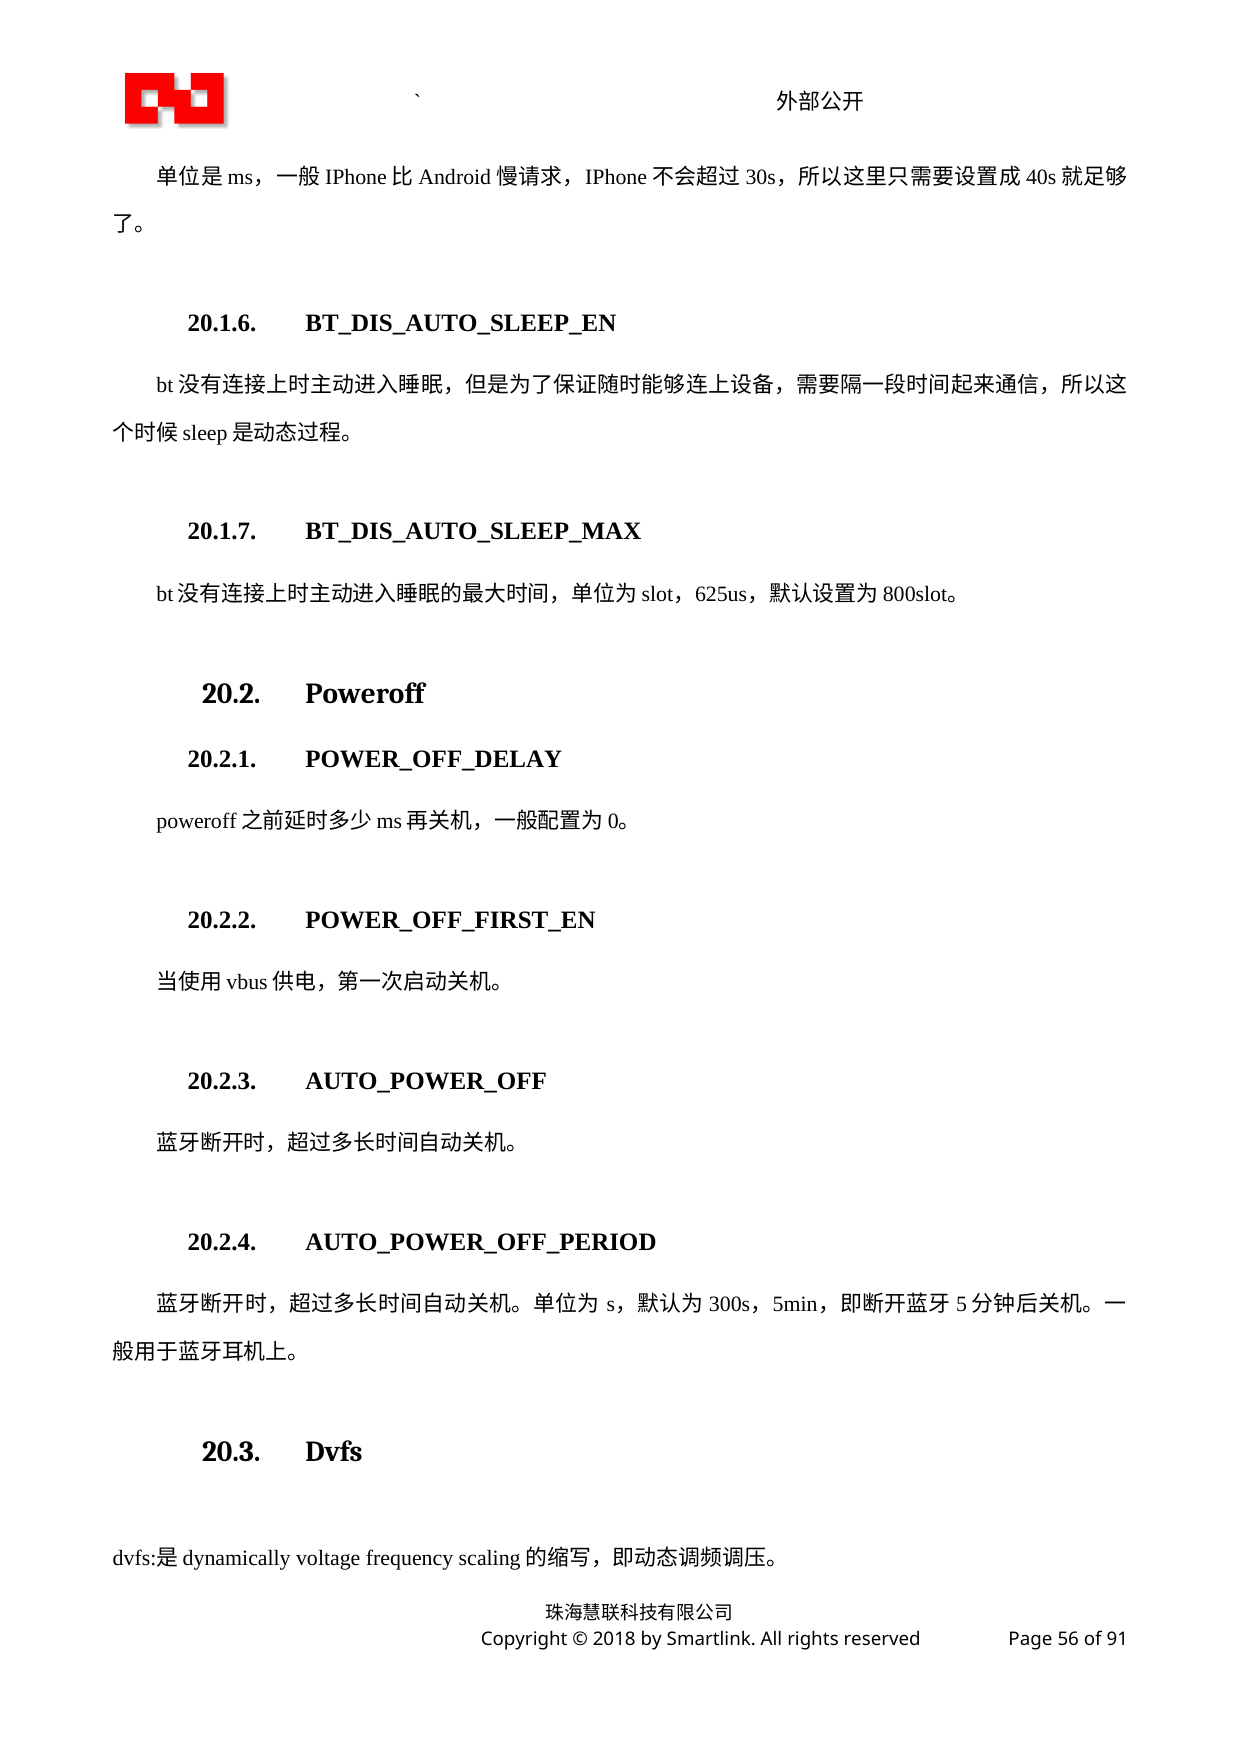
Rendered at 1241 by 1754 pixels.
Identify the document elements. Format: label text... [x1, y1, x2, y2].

text dvfs:是dynamically voltage frequency scaling的缩写，即动态调频调压。 [112, 1539, 1128, 1571]
subtitle AUTO_POWER_OFF_PERIOD [187, 1227, 1128, 1256]
text 蓝牙断开时，超过多长时间自动关机。 [112, 1125, 1128, 1157]
subtitle AUTO_POWER_OFF [187, 1066, 1128, 1094]
subtitle POWER_OFF_DELAY [187, 744, 1128, 773]
text bt没有连接上时主动进入睡眠，但是为了保证随时能够连上设备，需要隔一段时间起来通信，所以这个时候sleep是动态过程。 [112, 367, 1128, 447]
picture [124, 72, 231, 129]
subtitle Poweroff [202, 677, 1128, 711]
subtitle BT_DIS_AUTO_SLEEP_EN [187, 308, 1128, 337]
text bt没有连接上时主动进入睡眠的最大时间，单位为slot，625us，默认设置为800slot。 [112, 576, 1128, 607]
text 蓝牙断开时，超过多长时间自动关机。单位为s，默认为300s，5min，即断开蓝牙5分钟后关机。一般用于蓝牙耳机上。 [112, 1286, 1128, 1365]
subtitle POWER_OFF_FIRST_EN [187, 905, 1128, 934]
text 单位是ms，一般IPhone比Android慢请求，IPhone不会超过30s，所以这里只需要设置成40s就足够了。 [112, 159, 1128, 238]
subtitle Dvfs [202, 1435, 1128, 1469]
text poweroff之前延时多少ms再关机，一般配置为0。 [156, 803, 1128, 835]
subtitle BT_DIS_AUTO_SLEEP_MAX [187, 516, 1128, 545]
text 当使用vbus供电，第一次启动关机。 [112, 964, 1128, 996]
